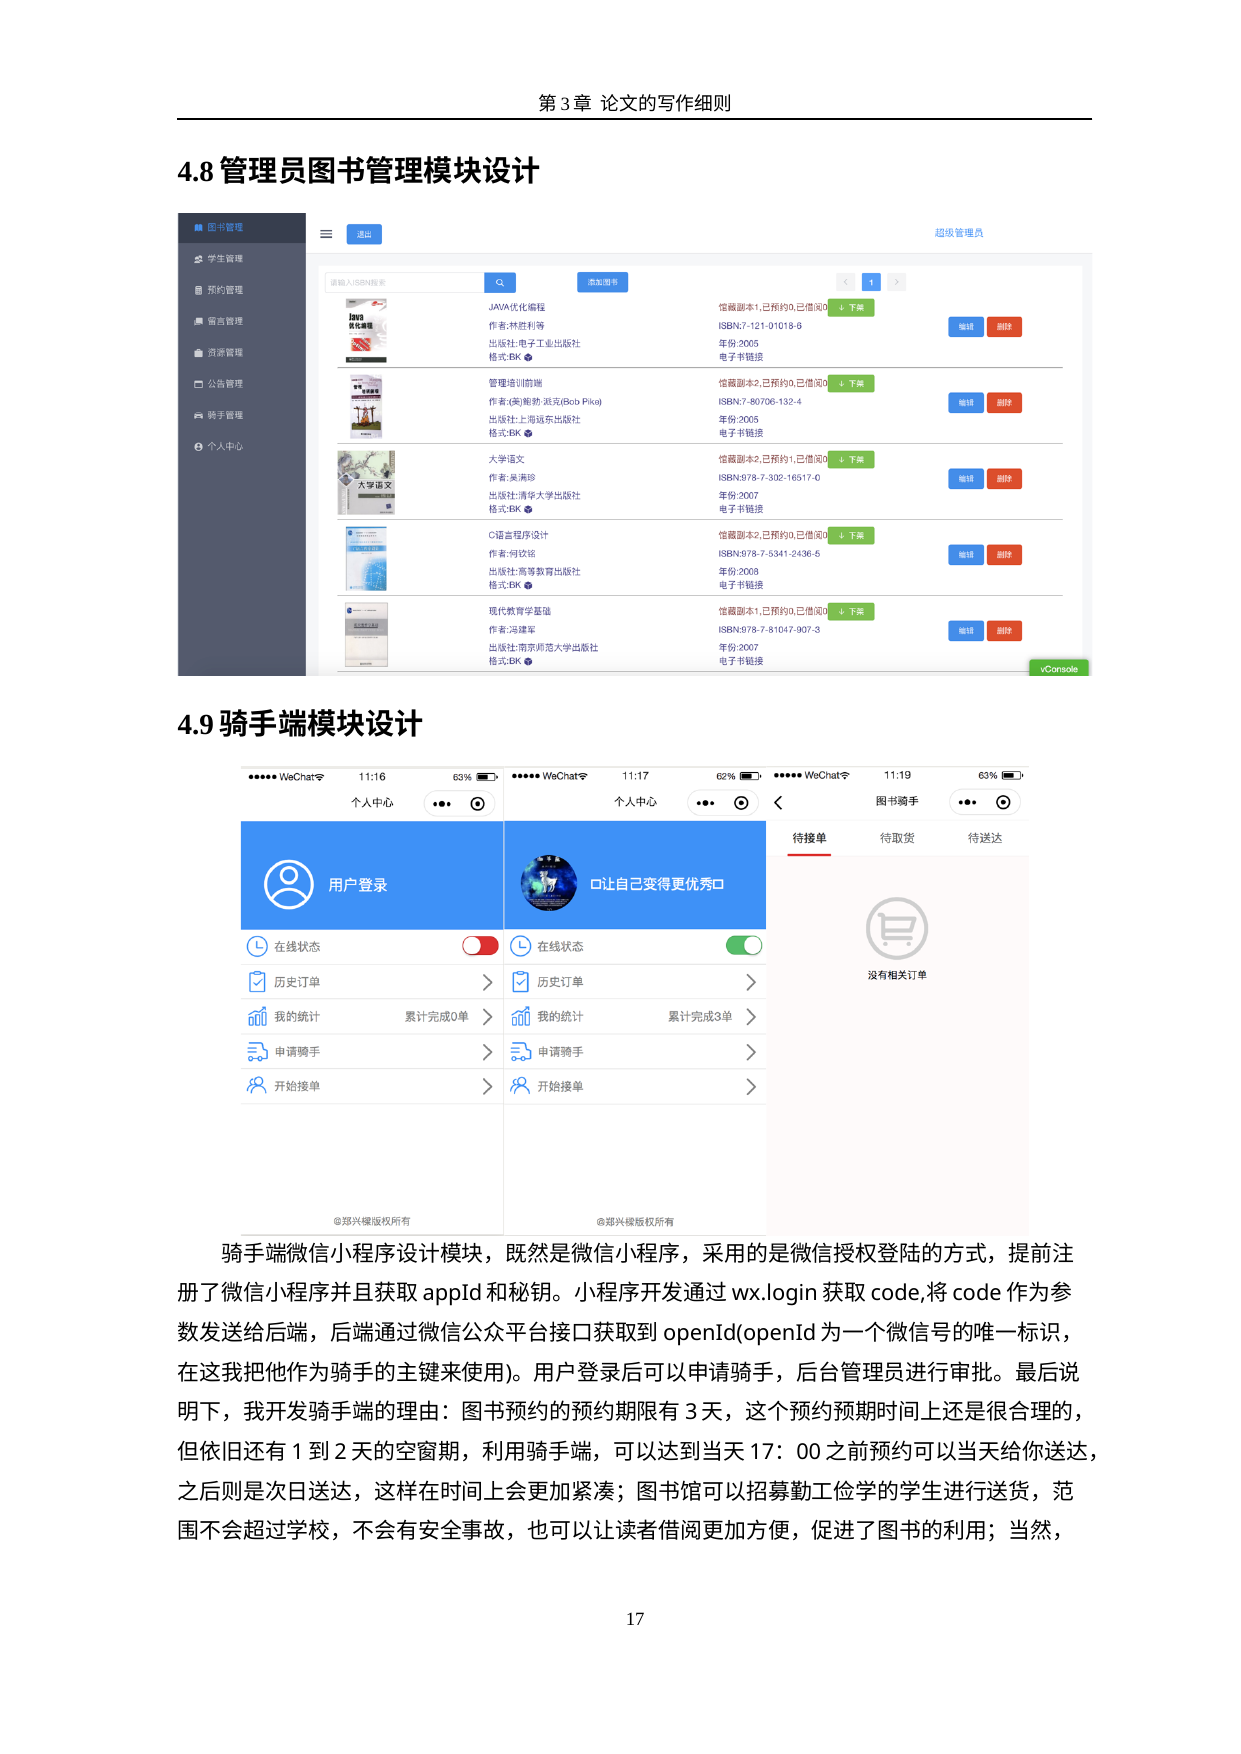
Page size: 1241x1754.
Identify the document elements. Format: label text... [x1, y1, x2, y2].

picture [240, 766, 1029, 1236]
subtitle 4.8管理员图书管理模块设计 [177, 148, 1092, 190]
picture [177, 213, 1093, 676]
subtitle 4.9骑手端模块设计 [177, 701, 1092, 743]
